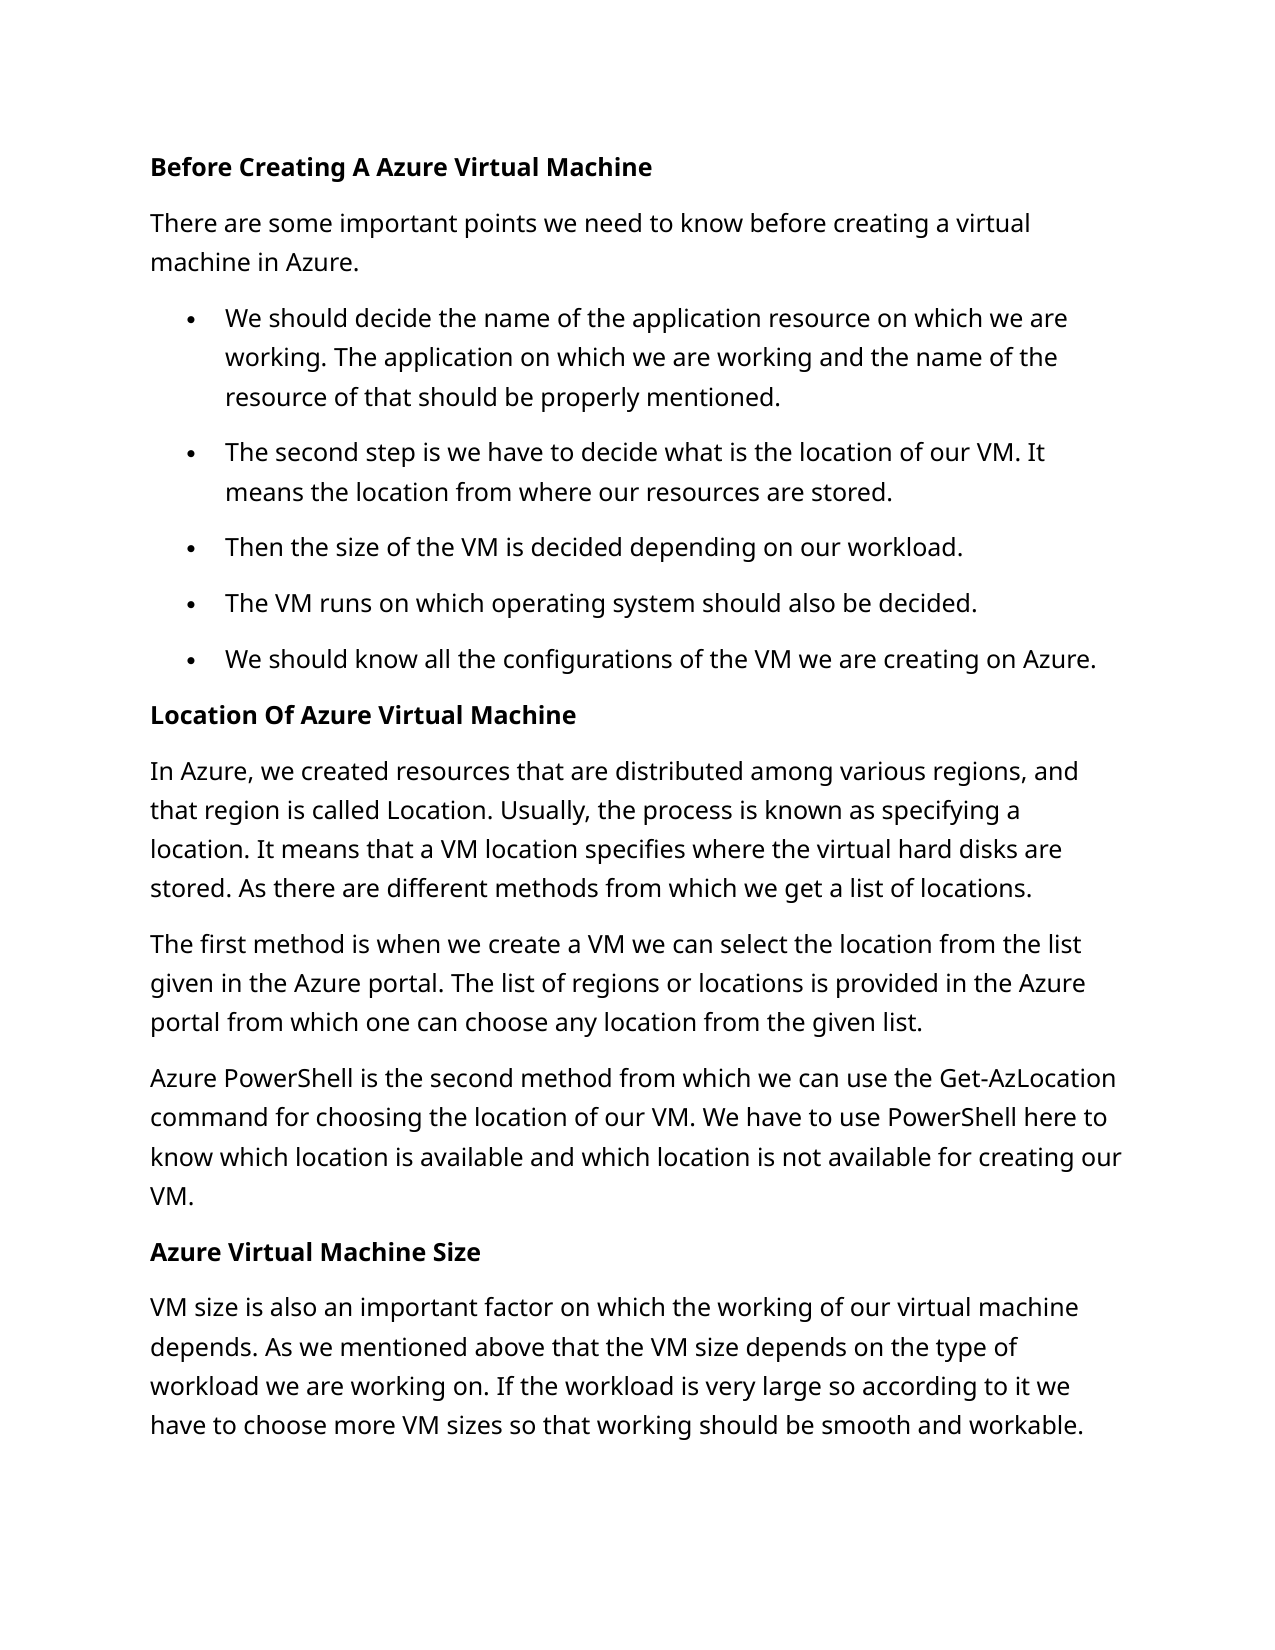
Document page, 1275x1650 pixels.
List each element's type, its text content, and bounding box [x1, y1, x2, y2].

text Before Creating A Azure Virtual Machine [150, 150, 1125, 184]
list We should decide the name of the application resource on which we are working. The application on which we are working and the name of the resource of that should be properly mentioned. [187, 301, 1125, 413]
list Then the size of the VM is decided depending on our workload. [187, 530, 1125, 564]
list The second step is we have to decide what is the location of our VM. It means the location from where our resources are stored. [187, 435, 1125, 508]
text In Azure, we created resources that are distributed among various regions, and that region is called Location. Usually, the process is known as specifying a location. It means that a VM location specifies where the virtual hard disks are stored. As there are different methods from which we get a list of locations. [150, 753, 1125, 905]
text Location Of Azure Virtual Machine [150, 697, 1125, 732]
text Azure Virtual Machine Size [150, 1234, 1125, 1268]
list We should know all the configurations of the VM we are creating on Azure. [187, 642, 1125, 676]
list The VM runs on which operating system should also be decided. [187, 586, 1125, 620]
text There are some important points we need to know before creating a virtual machine in Azure. [150, 206, 1125, 279]
text VM size is also an important factor on which the working of our virtual machine depends. As we mentioned above that the VM size depends on the type of workload we are working on. If the workload is very large so according to it we have to choose more VM sizes so that working should be smooth and workable. [150, 1290, 1125, 1442]
text Azure PowerShell is the second method from which we can use the Get-AzLocation command for choosing the location of our VM. We have to use PowerShell here to know which location is available and which location is not available for creating our VM. [150, 1061, 1125, 1212]
text The first method is when we create a VM we can select the location from the list given in the Azure portal. The list of regions or locations is provided in the Azure portal from which one can choose any location from the given list. [150, 927, 1125, 1039]
